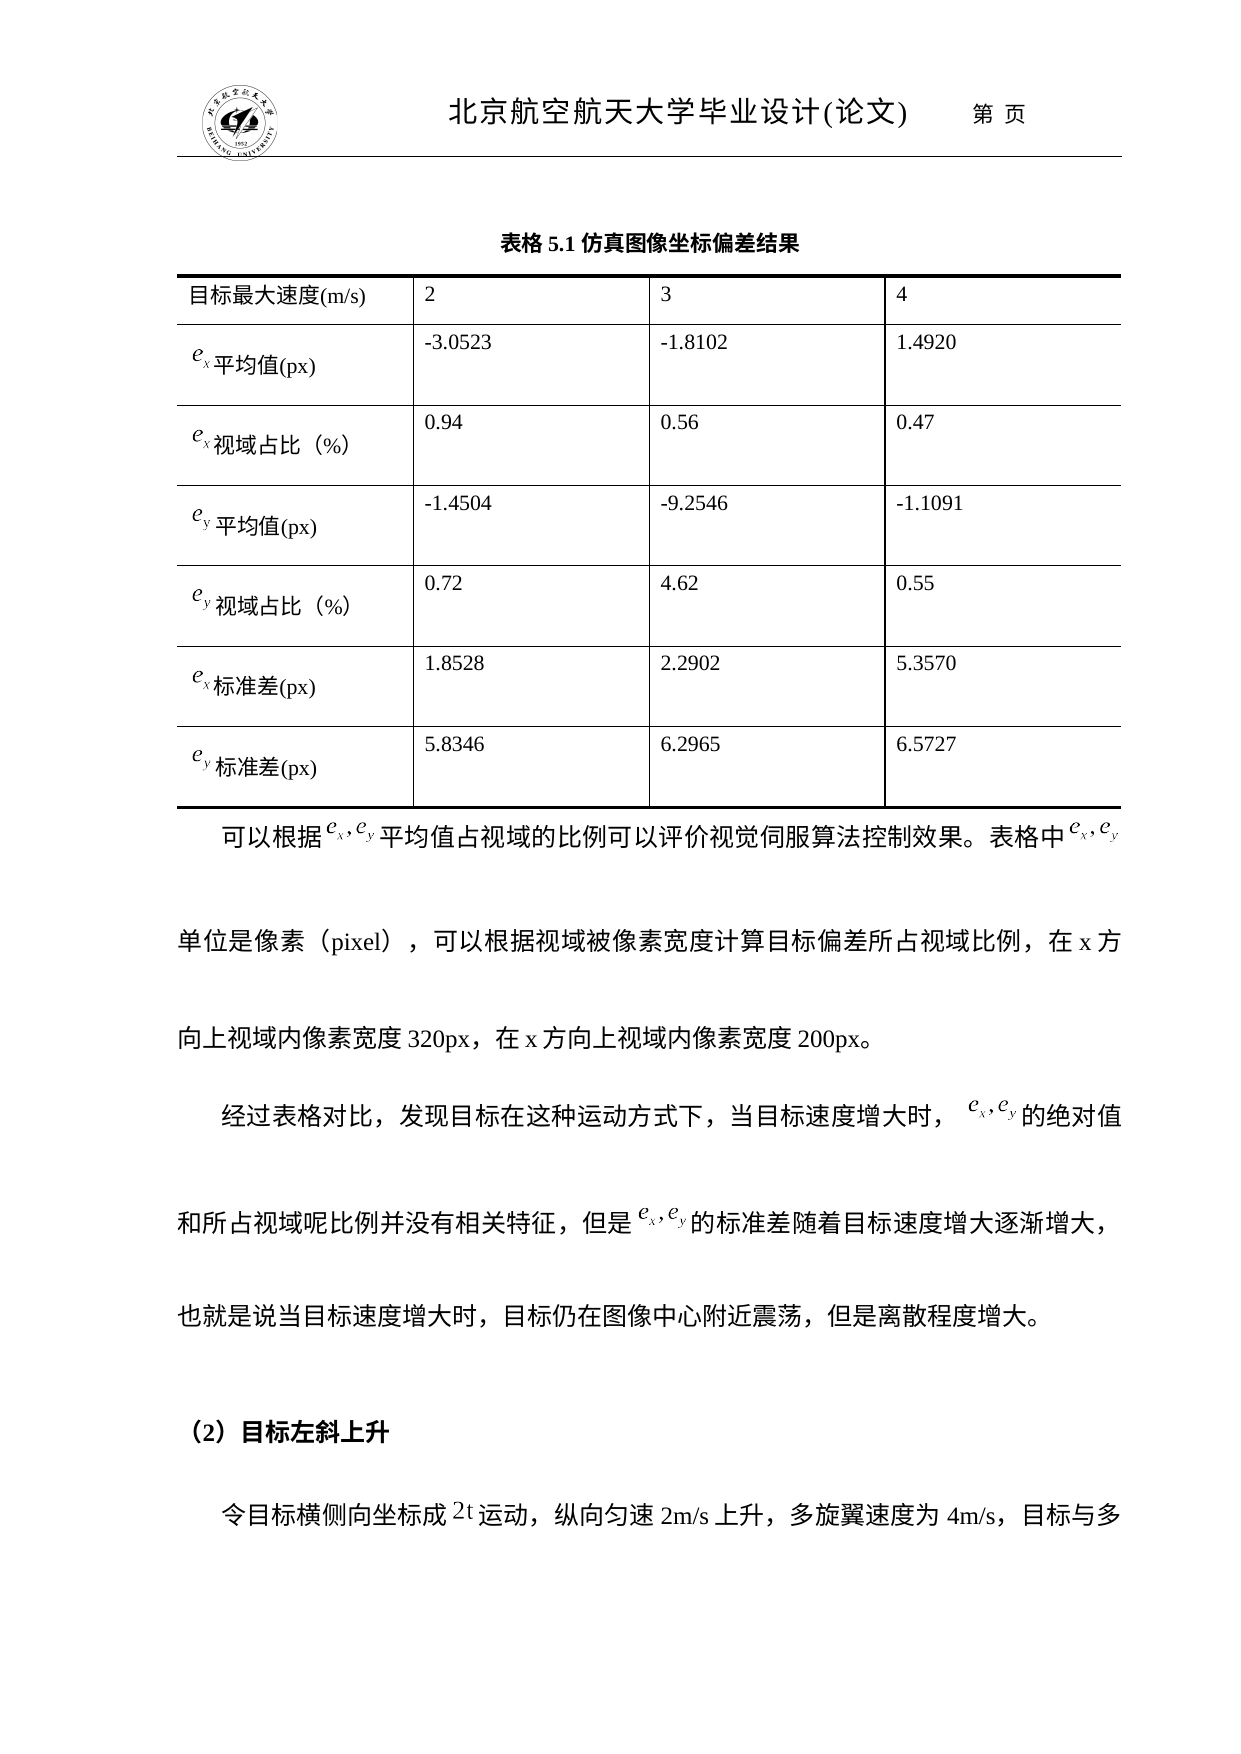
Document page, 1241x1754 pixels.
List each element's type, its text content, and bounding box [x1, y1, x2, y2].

table_cell 平均值(px) [177, 325, 413, 404]
text 令目标横侧向坐标成运动，纵向匀速2m/s上升，多旋翼速度为4m/s，目标与多旋翼飞行器在地面的投影距离为15m，多旋翼视域内初始时目标处于一个与中心较大偏差的位置，具有一个阶跃初始输入。 [177, 1481, 1122, 1546]
table_cell -1.1091 [886, 486, 1121, 565]
table_header 目标最大速度(m/s) [177, 278, 413, 324]
table_cell 5.8346 [414, 727, 649, 806]
text 经过表格对比，发现目标在这种运动方式下，当目标速度增大时， 的绝对值和所占视域呢比例并没有相关特征，但是的标准差随着目标速度增大逐渐增大，也就是说当目标速度增大时，目标仍在图像中心附近震荡，但是离散程度增大。 [177, 1087, 1122, 1347]
table_cell 4.62 [650, 566, 884, 646]
table_cell 视域占比（%） [177, 566, 413, 646]
table_cell 平均值(px) [177, 486, 413, 565]
table_cell 标准差(px) [177, 647, 413, 726]
table_cell 0.94 [414, 406, 649, 485]
table_cell -3.0523 [414, 325, 649, 404]
table_header 2 [414, 278, 649, 324]
table_header 4 [886, 278, 1121, 324]
table_cell 0.72 [414, 566, 649, 646]
picture [202, 85, 278, 156]
text （2）目标左斜上升 [177, 1398, 1122, 1463]
table_cell 1.8528 [414, 647, 649, 726]
table_cell -9.2546 [650, 486, 884, 565]
table_cell 5.3570 [886, 647, 1121, 726]
text 表格5.1 仿真图像坐标偏差结果 [177, 226, 1122, 258]
table_cell 0.47 [886, 406, 1121, 485]
table_cell 0.55 [886, 566, 1121, 646]
table_cell 6.5727 [886, 727, 1121, 806]
text 可以根据平均值占视域的比例可以评价视觉伺服算法控制效果。表格中单位是像素（pixel），可以根据视域被像素宽度计算目标偏差所占视域比例，在x方向上视域内像素宽度320px，在x方向上视域内像素宽度200px。 [177, 809, 1122, 1069]
table_cell 1.4920 [886, 325, 1121, 404]
table_cell -1.8102 [650, 325, 884, 404]
table_cell 6.2965 [650, 727, 884, 806]
picture [202, 157, 278, 161]
table_cell 标准差(px) [177, 727, 413, 806]
table_cell 2.2902 [650, 647, 884, 726]
table_cell -1.4504 [414, 486, 649, 565]
table_header 3 [650, 278, 884, 324]
table_cell 视域占比（%） [177, 406, 413, 485]
table_cell 0.56 [650, 406, 884, 485]
